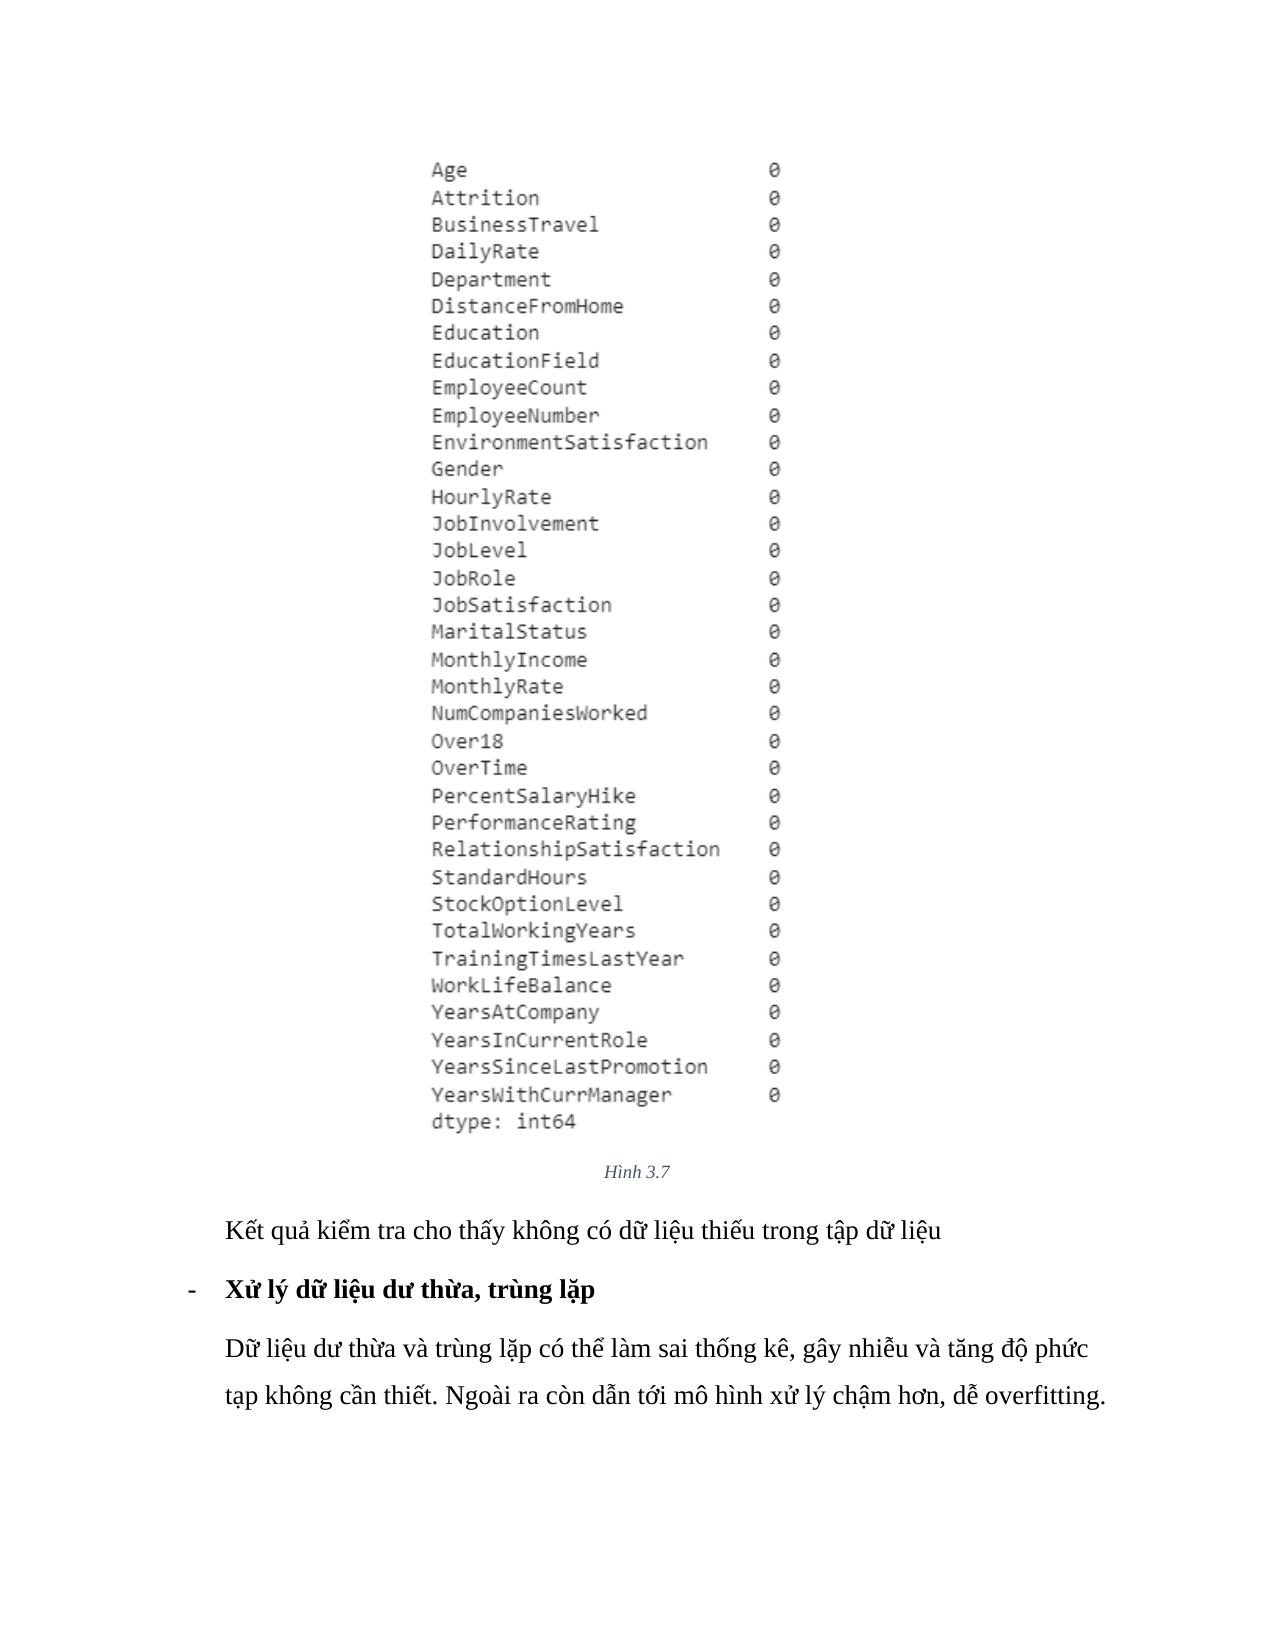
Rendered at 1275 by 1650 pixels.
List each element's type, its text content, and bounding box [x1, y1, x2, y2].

text Kết quả kiểm tra cho thấy không có dữ liệu thiếu trong tập dữ liệu [150, 1214, 1125, 1245]
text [150, 1332, 1125, 1410]
picture [424, 150, 851, 1146]
subtitle Xử lý dữ liệu dư thừa, trùng lặp [187, 1273, 1125, 1304]
